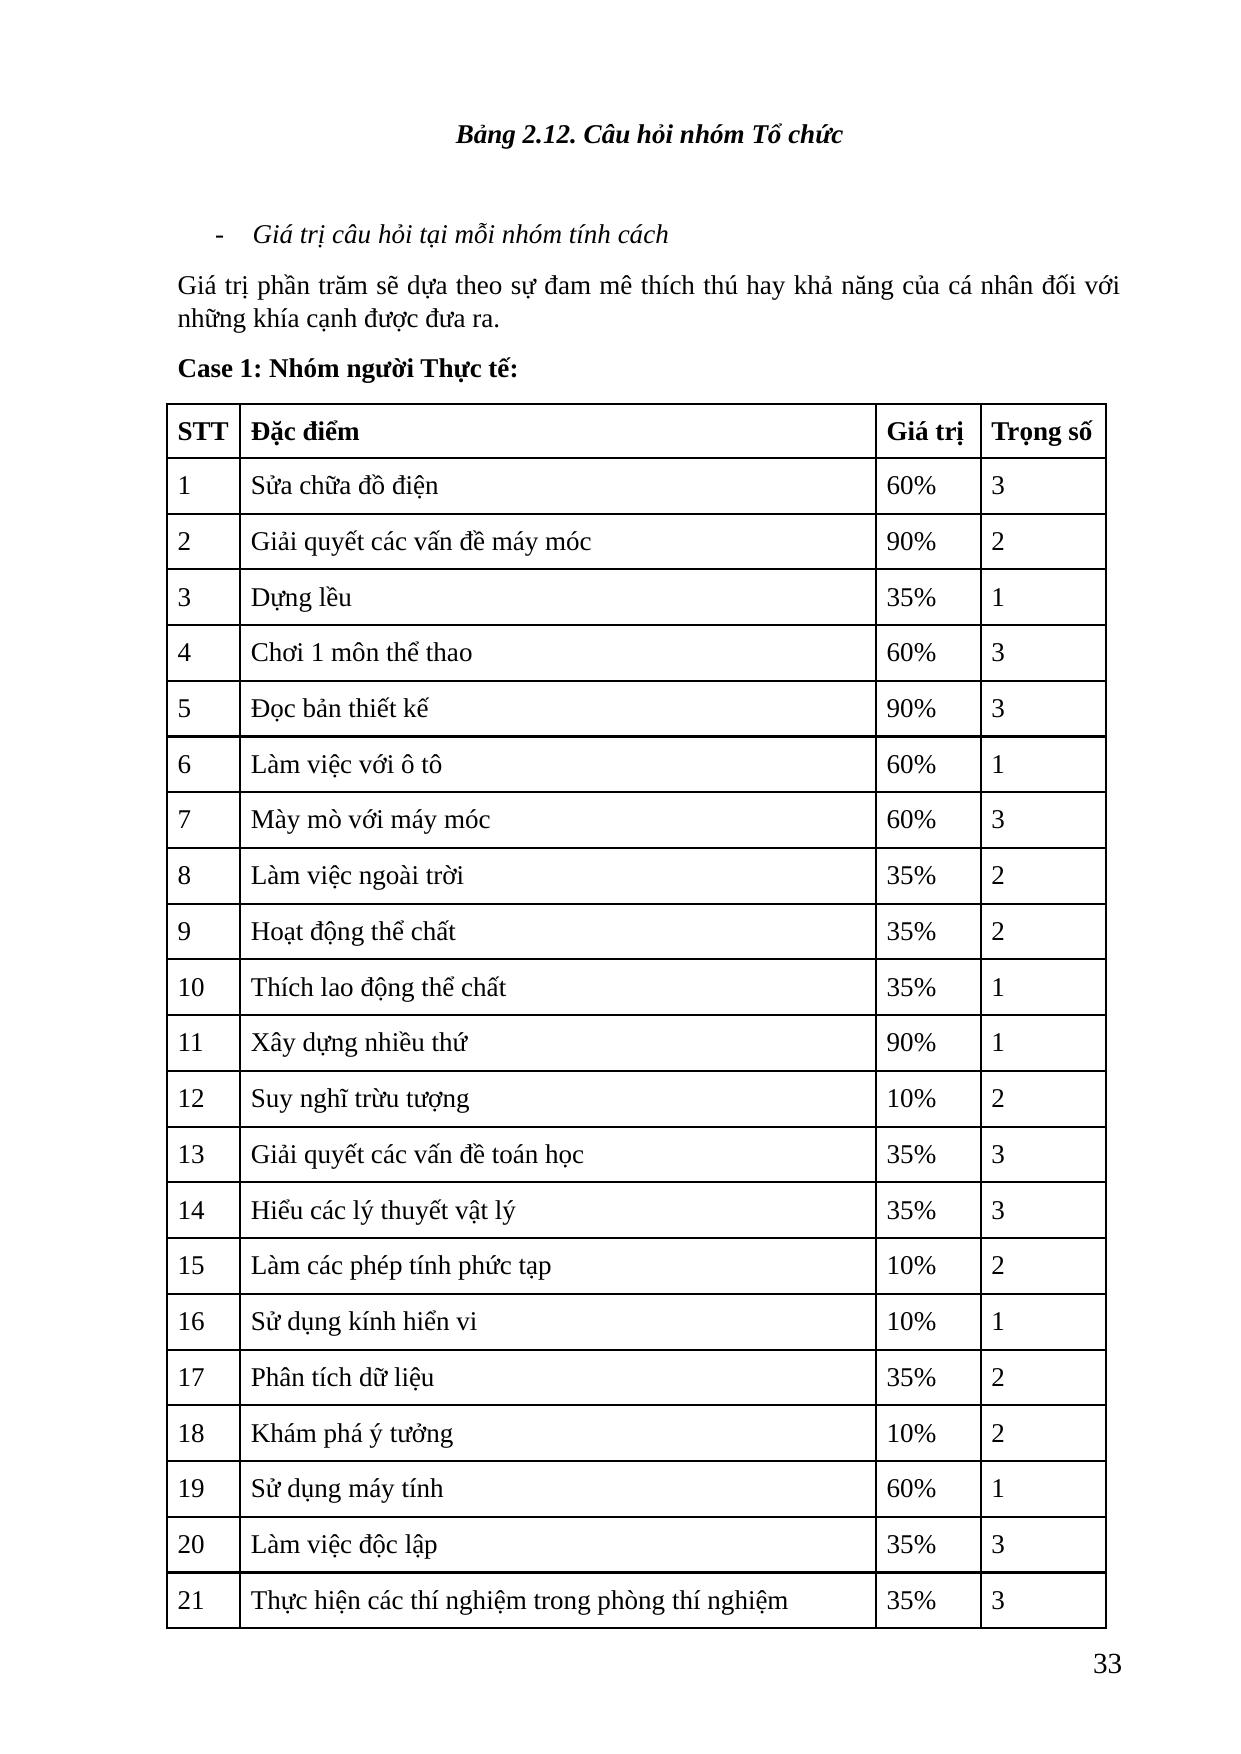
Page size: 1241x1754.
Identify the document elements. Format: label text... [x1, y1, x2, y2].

table_cell Chơi 1 môn thể thao [241, 626, 875, 680]
table_cell 2 [982, 849, 1105, 903]
table_cell 60% [877, 738, 980, 791]
table_header Giá trị [877, 405, 980, 457]
table_cell 90% [877, 682, 980, 735]
table_cell Sử dụng máy tính [241, 1462, 875, 1516]
table_cell 35% [877, 1351, 980, 1404]
table_cell 35% [877, 849, 980, 903]
table_cell 3 [982, 1574, 1105, 1627]
table_cell 1 [982, 1016, 1105, 1070]
table_cell 1 [982, 738, 1105, 791]
table_cell 3 [168, 570, 239, 624]
table_cell 11 [168, 1016, 239, 1070]
table_cell Làm việc ngoài trời [241, 849, 875, 903]
table_header Đặc điểm [241, 405, 875, 457]
table_cell Phân tích dữ liệu [241, 1351, 875, 1404]
table_cell 3 [982, 793, 1105, 847]
table_header Trọng số [982, 405, 1105, 457]
table_cell Sửa chữa đồ điện [241, 459, 875, 512]
table_cell 60% [877, 1462, 980, 1516]
table_cell Sử dụng kính hiển vi [241, 1295, 875, 1348]
table_cell 1 [982, 1295, 1105, 1348]
text Bảng 2.12. Câu hỏi nhóm Tổ chức [177, 118, 1122, 149]
table_cell 10 [168, 960, 239, 1014]
table_cell Hoạt động thể chất [241, 905, 875, 958]
table_cell 3 [982, 1518, 1105, 1571]
table_cell 2 [982, 905, 1105, 958]
list Giá trị câu hỏi tại mỗi nhóm tính cách [215, 218, 1122, 250]
table_cell 90% [877, 1016, 980, 1070]
table_cell 12 [168, 1072, 239, 1126]
table_cell 19 [168, 1462, 239, 1516]
table_cell 35% [877, 1183, 980, 1237]
table_cell 1 [982, 1462, 1105, 1516]
table_cell Hiểu các lý thuyết vật lý [241, 1183, 875, 1237]
table_cell 2 [982, 1351, 1105, 1404]
table_cell 15 [168, 1239, 239, 1293]
table_cell 2 [982, 1239, 1105, 1293]
table_cell 17 [168, 1351, 239, 1404]
table_cell 2 [168, 515, 239, 568]
table_cell 2 [982, 1072, 1105, 1126]
table_cell Làm các phép tính phức tạp [241, 1239, 875, 1293]
table_cell 20 [168, 1518, 239, 1571]
table_cell 35% [877, 1128, 980, 1181]
table_cell 6 [168, 738, 239, 791]
table_header STT [168, 405, 239, 457]
table_cell Xây dựng nhiều thứ [241, 1016, 875, 1070]
table_cell Thích lao động thể chất [241, 960, 875, 1014]
table_cell 3 [982, 682, 1105, 735]
table_cell 10% [877, 1406, 980, 1460]
table_cell 3 [982, 459, 1105, 512]
table_cell 35% [877, 570, 980, 624]
table_cell 2 [982, 1406, 1105, 1460]
table_cell 18 [168, 1406, 239, 1460]
table_cell Thực hiện các thí nghiệm trong phòng thí nghiệm [241, 1574, 875, 1627]
table_cell 3 [982, 626, 1105, 680]
table_cell 3 [982, 1183, 1105, 1237]
table_cell 1 [168, 459, 239, 512]
table_cell 60% [877, 793, 980, 847]
table_cell 10% [877, 1239, 980, 1293]
table_cell 10% [877, 1295, 980, 1348]
table_cell Đọc bản thiết kế [241, 682, 875, 735]
table_cell Khám phá ý tưởng [241, 1406, 875, 1460]
table_cell 9 [168, 905, 239, 958]
table_cell Suy nghĩ trừu tượng [241, 1072, 875, 1126]
table_cell 4 [168, 626, 239, 680]
table_cell 14 [168, 1183, 239, 1237]
table_cell Dựng lều [241, 570, 875, 624]
table_cell 1 [982, 960, 1105, 1014]
table_cell 21 [168, 1574, 239, 1627]
table_cell 35% [877, 905, 980, 958]
table_cell 7 [168, 793, 239, 847]
text Giá trị phần trăm sẽ dựa theo sự đam mê thích thú hay khả năng của cá nhân đối với những khía cạnh được đưa ra. [177, 269, 1122, 333]
table_cell 16 [168, 1295, 239, 1348]
table_cell Làm việc độc lập [241, 1518, 875, 1571]
table_cell Giải quyết các vấn đề toán học [241, 1128, 875, 1181]
table_cell 13 [168, 1128, 239, 1181]
table_cell 2 [982, 515, 1105, 568]
table_cell 3 [982, 1128, 1105, 1181]
table_cell Mày mò với máy móc [241, 793, 875, 847]
table_cell 35% [877, 1518, 980, 1571]
table_cell 35% [877, 1574, 980, 1627]
table_cell 90% [877, 515, 980, 568]
table_cell 60% [877, 626, 980, 680]
text Case 1: Nhóm người Thực tế: [177, 352, 1122, 384]
table_cell Làm việc với ô tô [241, 738, 875, 791]
table_cell 35% [877, 960, 980, 1014]
table_cell 5 [168, 682, 239, 735]
table_cell 60% [877, 459, 980, 512]
table_cell 10% [877, 1072, 980, 1126]
table_cell 1 [982, 570, 1105, 624]
table_cell Giải quyết các vấn đề máy móc [241, 515, 875, 568]
table_cell 8 [168, 849, 239, 903]
